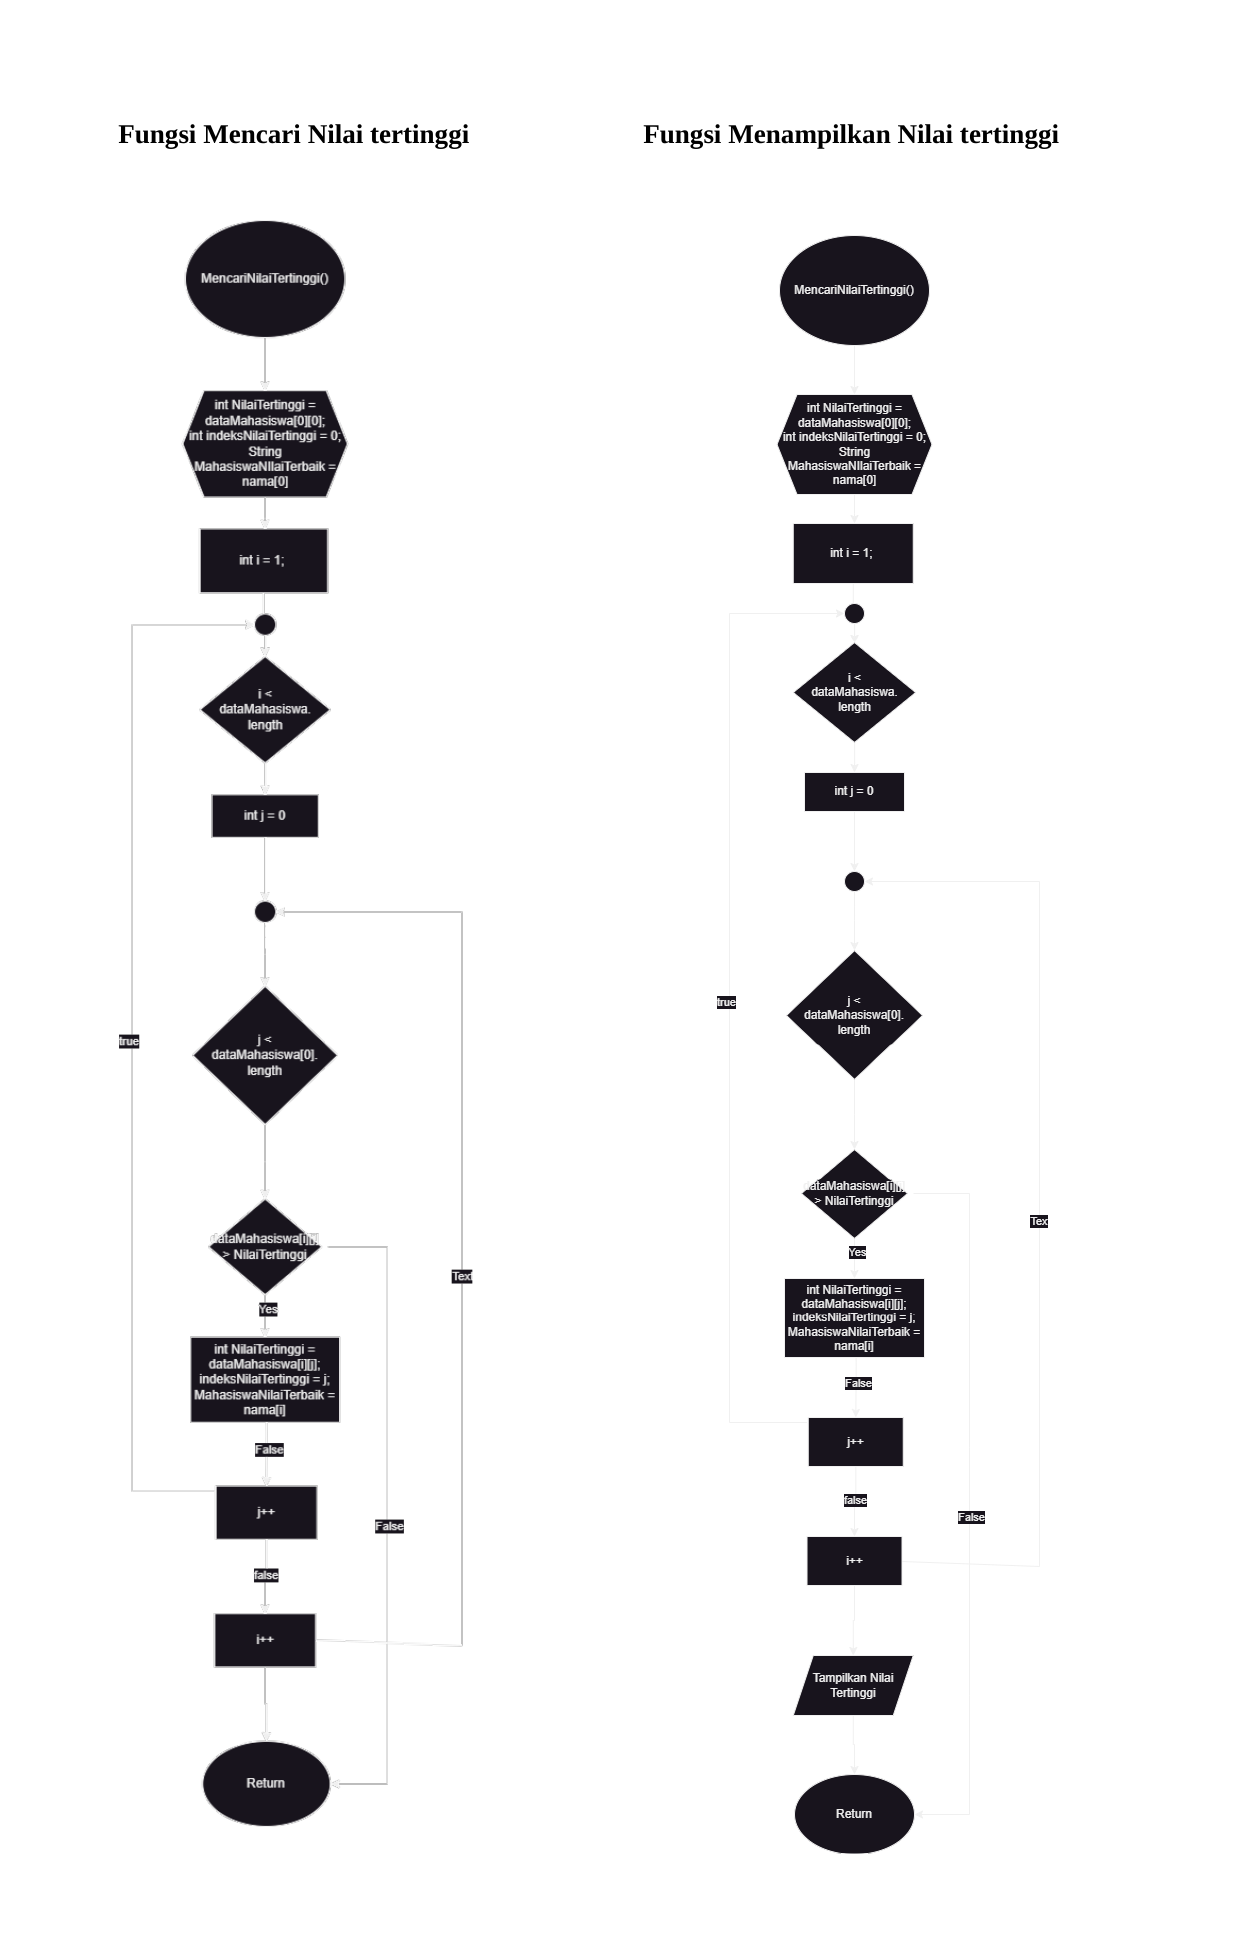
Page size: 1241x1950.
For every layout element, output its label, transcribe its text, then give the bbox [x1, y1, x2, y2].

picture [716, 235, 1048, 1854]
picture [118, 220, 473, 1827]
text Fungsi Mencari Nilai tertinggi Fungsi Menampilkan Nilai tertinggi [118, 118, 1122, 149]
